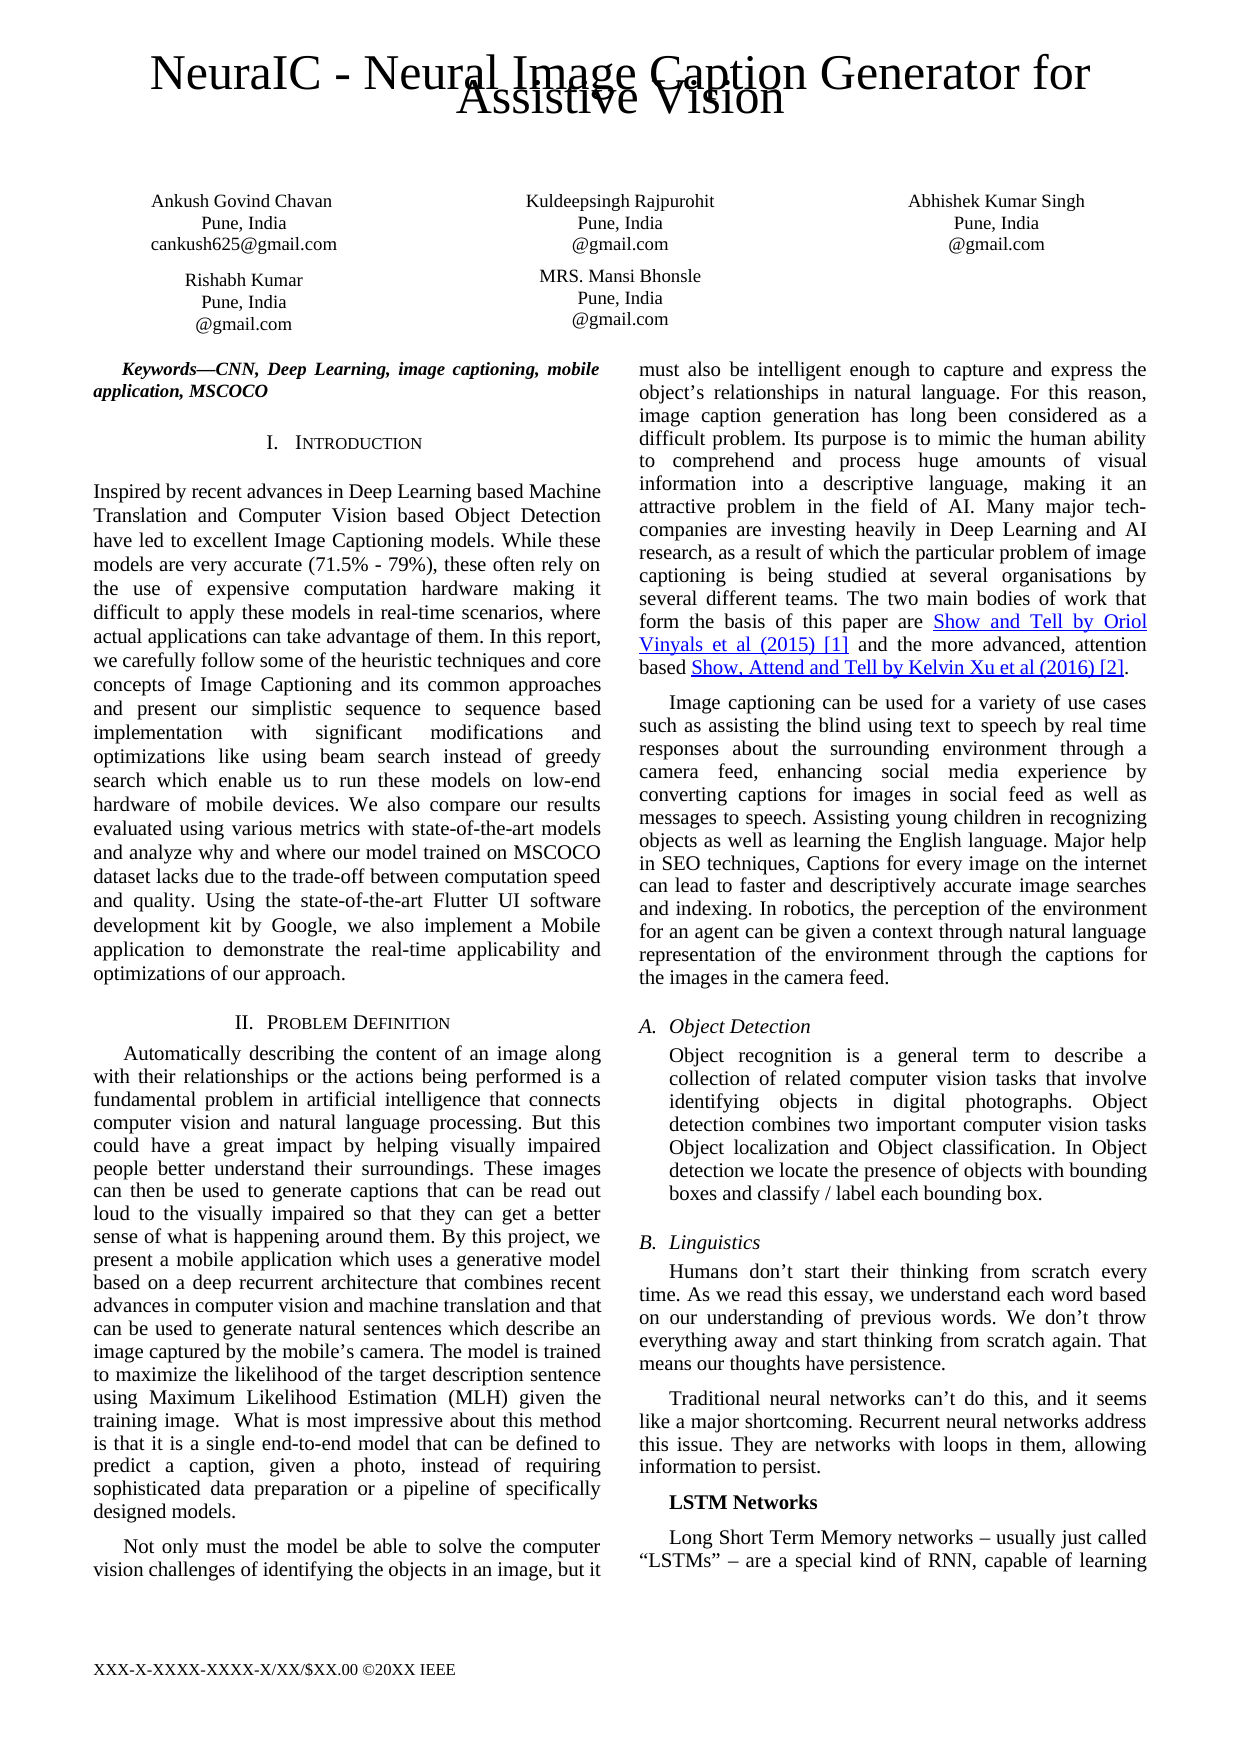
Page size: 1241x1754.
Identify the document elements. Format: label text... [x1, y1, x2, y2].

text Image captioning can be used for a variety of use cases such as assisting the blind using text to speech by real time responses about the surrounding environment through a camera feed, enhancing social media experience by converting captions for images in social feed as well as messages to speech. Assisting young children in recognizing objects as well as learning the English language. Major help in SEO techniques, Captions for every image on the internet can lead to faster and descriptively accurate image searches and indexing. In robotics, the perception of the environment for an agent can be given a context through natural language representation of the environment through the captions for the images in the camera feed. [639, 691, 1147, 989]
list Object recognition is a general term to describe a collection of related computer vision tasks that involve identifying objects in digital photographs. Object detection combines two important computer vision tasks Object localization and Object classification. In Object detection we locate the presence of objects with bounding boxes and classify / label each bounding box. [669, 1044, 1147, 1205]
text Not only must the model be able to solve the computer vision challenges of identifying the objects in an image, but it must also be intelligent enough to capture and express the object’s relationships in natural language. For this reason, image caption generation has long been considered as a difficult problem. Its purpose is to mimic the human ability to comprehend and process huge amounts of visual information into a descriptive language, making it an attractive problem in the field of AI. Many major tech-companies are investing heavily in Deep Learning and AI research, as a result of which the particular problem of image captioning is being studied at several organisations by several different teams. The two main bodies of work that form the basis of this paper are Show and Tell by Oriol Vinyals et al (2015) [1] and the more advanced, attention based Show, Attend and Tell by Kelvin Xu et al (2016) [2]. [639, 358, 1147, 679]
subtitle Linguistics [639, 1230, 1147, 1254]
subtitle Object Detection [639, 1014, 1147, 1038]
text Ankush Govind Chavan Pune, India cankush625@gmail.com [93, 190, 394, 255]
text Rishabh Kumar Pune, India @gmail.comKuldeepsingh Rajpurohit Pune, India @gmail.com [93, 269, 394, 334]
subtitle Introduction [93, 430, 601, 454]
text Traditional neural networks can’t do this, and it seems like a major shortcoming. Recurrent neural networks address this issue. They are networks with loops in them, allowing information to persist. [639, 1387, 1147, 1478]
text Automatically describing the content of an image along with their relationships or the actions being performed is a fundamental problem in artificial intelligence that connects computer vision and natural language processing. But this could have a great impact by helping visually impaired people better understand their surroundings. These images can then be used to generate captions that can be read out loud to the visually impaired so that they can get a better sense of what is happening around them. By this project, we present a mobile application which uses a generative model based on a deep recurrent architecture that combines recent advances in computer vision and machine translation and that can be used to generate natural sentences which describe an image captured by the mobile’s camera. The model is trained to maximize the likelihood of the target description sentence using Maximum Likelihood Estimation (MLH) given the training image. ​ What is most impressive about this method is that it is a single end-to-end model that can be defined to predict a caption, given a photo, instead of requiring sophisticated data preparation or a pipeline of specifically designed models. [93, 1042, 601, 1523]
text MRS. Mansi Bhonsle Pune, India @gmail.comAbhishek Kumar Singh Pune, India @gmail.com [469, 265, 771, 330]
subtitle Inspired by recent advances in Deep Learning based Machine Translation and Computer Vision based Object Detection have led to excellent Image Captioning models. While these models are very accurate (71.5% - 79%), these often rely on the use of expensive computation hardware making it difficult to apply these models in real-time scenarios, where actual applications can take advantage of them. In this report, we carefully follow some of the heuristic techniques and core concepts of Image Captioning and its common approaches and present our simplistic sequence to sequence based implementation with significant modifications and optimizations like using beam search instead of greedy search which enable us to run these models on low-end hardware of mobile devices. We also compare our results evaluated using various metrics with state-of-the-art models and analyze why and where our model trained on MSCOCO dataset lacks due to the trade-off between computation speed and quality. Using the state-of-the-art Flutter UI software development kit by Google, we also implement a Mobile application to demonstrate the real-time applicability and optimizations of our approach. [93, 479, 601, 985]
text Keywords—CNN, Deep Learning, image captioning, mobile application, MSCOCO [93, 358, 601, 401]
text NeuraIC - Neural Image Caption Generator for Assistive Vision [93, 67, 1147, 124]
text LSTM Networks [639, 1491, 1147, 1514]
text Humans don’t start their thinking from scratch every time. As we read this essay, we understand each word based on our understanding of previous words. We don’t throw everything away and start thinking from scratch again. That means our thoughts have persistence. [639, 1260, 1147, 1374]
subtitle Problem Definition [93, 1010, 601, 1034]
